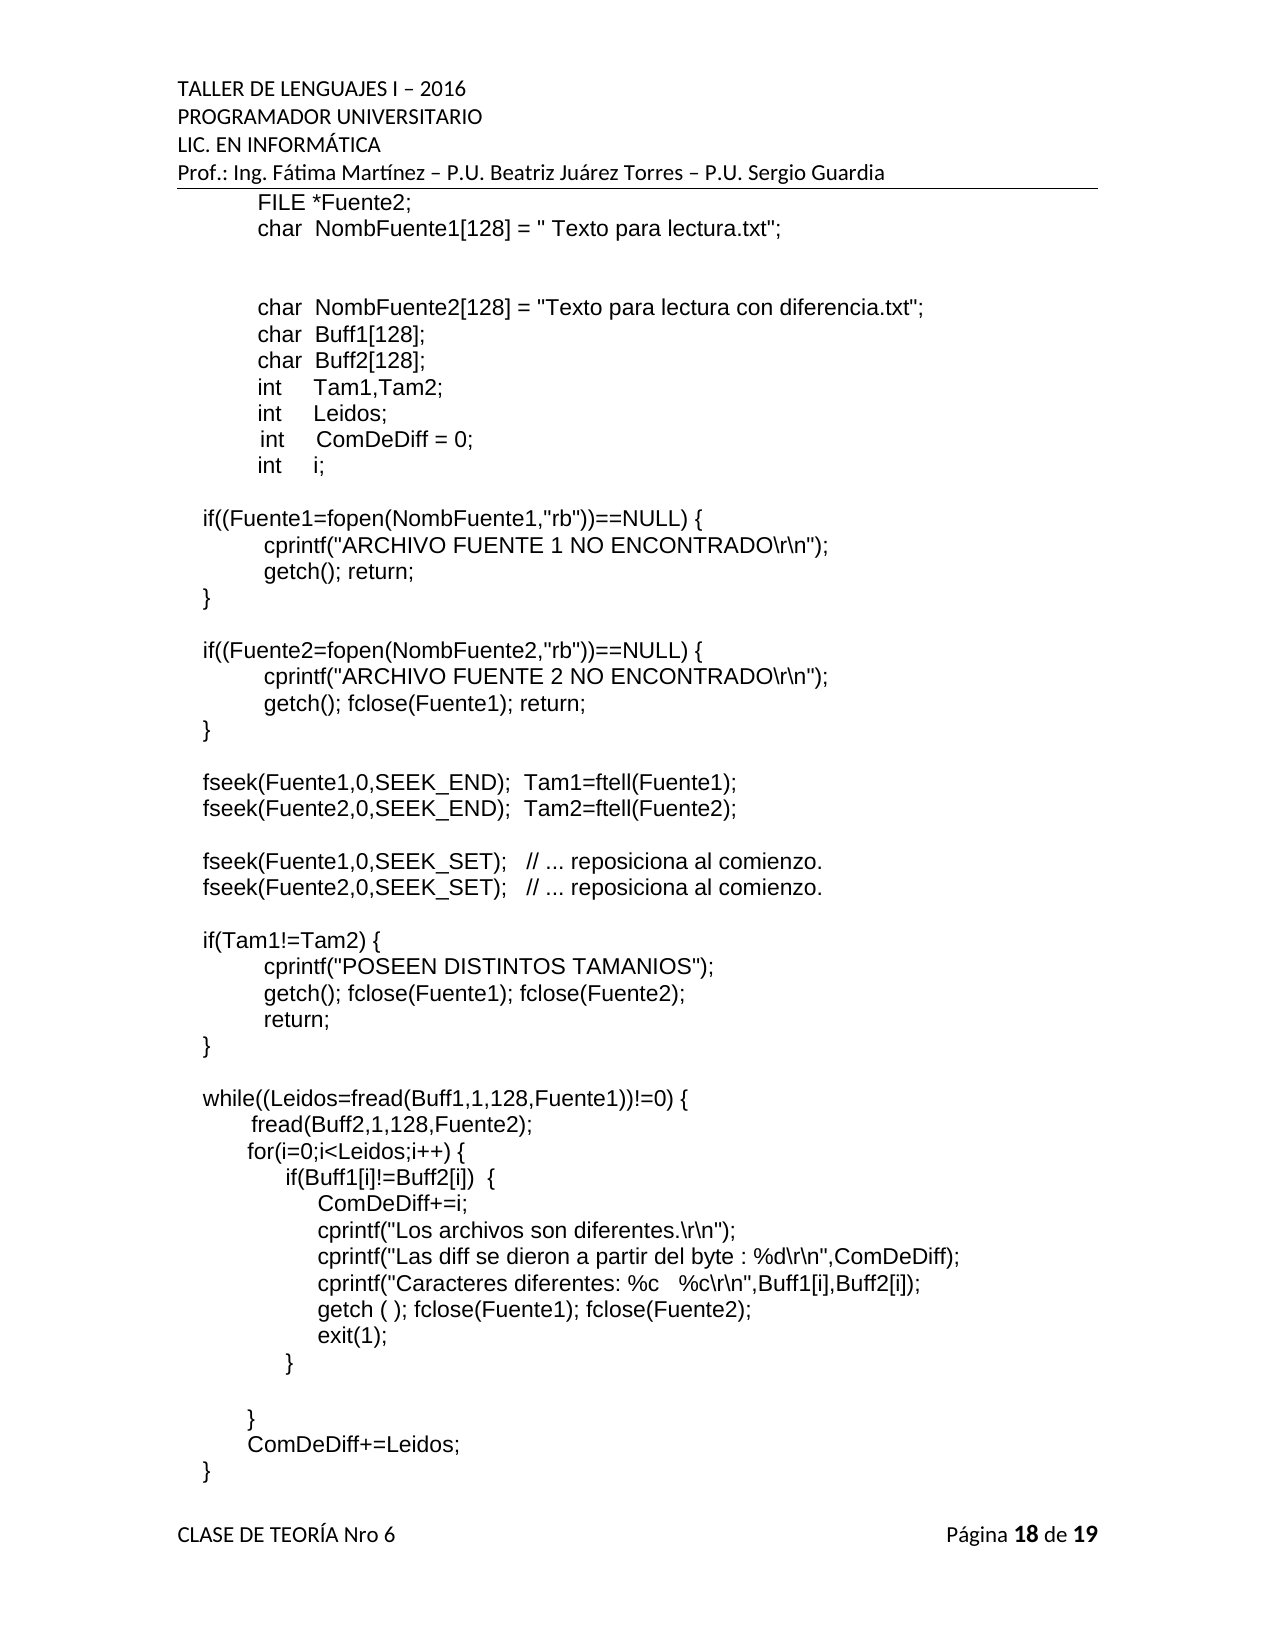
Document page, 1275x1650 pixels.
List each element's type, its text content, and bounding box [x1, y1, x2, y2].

text FILE *Fuente2; [177, 189, 1098, 215]
text char Buff2[128]; [177, 347, 1098, 373]
text cprintf("Los archivos son diferentes.\r\n"); [177, 1217, 1098, 1243]
text int ComDeDiff = 0; [177, 426, 1098, 452]
text if(Tam1!=Tam2) { [177, 927, 1098, 953]
text cprintf("Caracteres diferentes: %c %c\r\n",Buff1[i],Buff2[i]); [177, 1269, 1098, 1296]
text } [177, 584, 1098, 611]
text char NombFuente1[128] = " Texto para lectura.txt"; [177, 215, 1098, 242]
text int Leidos; [177, 400, 1098, 426]
text getch(); fclose(Fuente1); fclose(Fuente2); [177, 979, 1098, 1006]
text return; [177, 1006, 1098, 1032]
text char NombFuente2[128] = "Texto para lectura con diferencia.txt"; [177, 294, 1098, 321]
text } [177, 1348, 1098, 1375]
text } [177, 1032, 1098, 1059]
text int Tam1,Tam2; [177, 373, 1098, 400]
text getch ( ); fclose(Fuente1); fclose(Fuente2); [177, 1296, 1098, 1322]
text ComDeDiff+=Leidos; [177, 1431, 1098, 1457]
text for(i=0;i<Leidos;i++) { [177, 1138, 1098, 1164]
text } [177, 1405, 1098, 1431]
text fread(Buff2,1,128,Fuente2); [177, 1111, 1098, 1138]
text if(Buff1[i]!=Buff2[i]) { [177, 1164, 1098, 1190]
text ComDeDiff+=i; [177, 1190, 1098, 1217]
text fseek(Fuente1,0,SEEK_SET); // ... reposiciona al comienzo. [177, 848, 1098, 874]
text if((Fuente1=fopen(NombFuente1,"rb"))==NULL) { [177, 505, 1098, 532]
text while((Leidos=fread(Buff1,1,128,Fuente1))!=0) { [177, 1085, 1098, 1111]
text int i; [177, 452, 1098, 479]
text cprintf("ARCHIVO FUENTE 1 NO ENCONTRADO\r\n"); [177, 532, 1098, 558]
text getch(); fclose(Fuente1); return; [177, 690, 1098, 716]
text } [177, 1457, 1098, 1484]
text exit(1); [177, 1322, 1098, 1348]
text cprintf("Las diff se dieron a partir del byte : %d\r\n",ComDeDiff); [177, 1243, 1098, 1269]
text getch(); return; [177, 558, 1098, 584]
text fseek(Fuente1,0,SEEK_END); Tam1=ftell(Fuente1); [177, 769, 1098, 795]
text fseek(Fuente2,0,SEEK_END); Tam2=ftell(Fuente2); [177, 795, 1098, 821]
text } [177, 716, 1098, 742]
text char Buff1[128]; [177, 321, 1098, 347]
text fseek(Fuente2,0,SEEK_SET); // ... reposiciona al comienzo. [177, 874, 1098, 901]
text cprintf("ARCHIVO FUENTE 2 NO ENCONTRADO\r\n"); [177, 663, 1098, 690]
text if((Fuente2=fopen(NombFuente2,"rb"))==NULL) { [177, 637, 1098, 663]
text cprintf("POSEEN DISTINTOS TAMANIOS"); [177, 953, 1098, 979]
